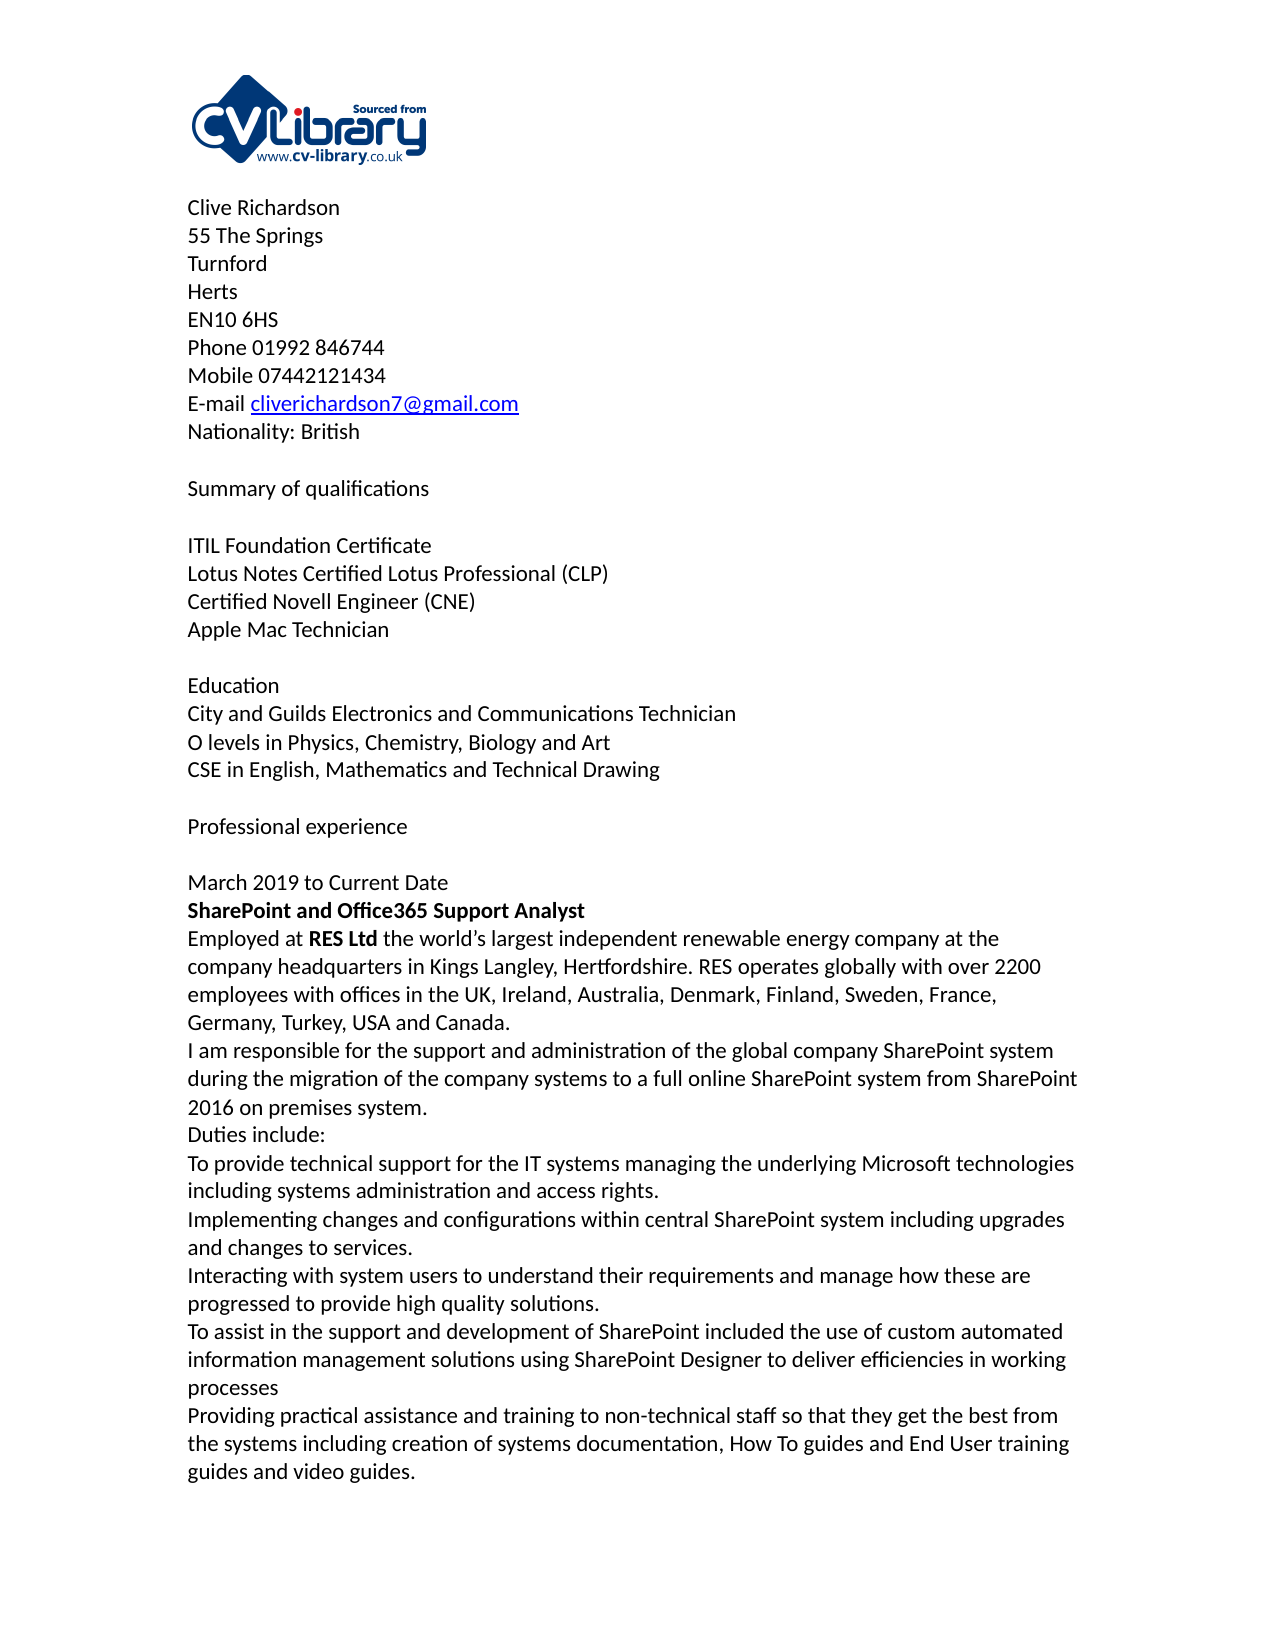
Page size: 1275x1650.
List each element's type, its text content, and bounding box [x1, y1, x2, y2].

text Interacting with system users to understand their requirements and manage how these are progressed to provide high quality solutions. [187, 1261, 1087, 1317]
text Summary of qualifications [187, 474, 1087, 502]
text To assist in the support and development of SharePoint included the use of custom automated information management solutions using SharePoint Designer to deliver efficiencies in working processes [187, 1317, 1087, 1401]
text Phone 01992 846744 [187, 333, 1087, 361]
text Education [187, 672, 1087, 699]
picture [187, 75, 431, 165]
text Professional experience [187, 812, 1087, 840]
text March 2019 to Current Date [187, 868, 1087, 896]
text SharePoint and Office365 Support Analyst [187, 896, 1087, 924]
text CSE in English, Mathematics and Technical Drawing [187, 756, 1087, 784]
text Duties include: [187, 1121, 1087, 1149]
text Employed at RES Ltd the world’s largest independent renewable energy company at the company headquarters in Kings Langley, Hertfordshire. RES operates globally with over 2200 employees with offices in the UK, Ireland, Australia, Denmark, Finland, Sweden, France, Germany, Turkey, USA and Canada. [187, 924, 1087, 1037]
text Providing practical assistance and training to non-technical staff so that they get the best from the systems including creation of systems documentation, How To guides and End User training guides and video guides. [187, 1401, 1087, 1485]
text Nationality: British [187, 417, 1087, 445]
text E-mail cliverichardson7@gmail.com [187, 389, 1087, 417]
text 55 The Springs [187, 221, 1087, 249]
text EN10 6HS [187, 305, 1087, 333]
text City and Guilds Electronics and Communications Technician [187, 699, 1087, 728]
text Certified Novell Engineer (CNE) [187, 587, 1087, 615]
text Mobile 07442121434 [187, 361, 1087, 389]
text ITIL Foundation Certificate [187, 531, 1087, 559]
text Herts [187, 277, 1087, 305]
text Lotus Notes Certified Lotus Professional (CLP) [187, 559, 1087, 587]
text To provide technical support for the IT systems managing the underlying Microsoft technologies including systems administration and access rights. [187, 1149, 1087, 1205]
text Clive Richardson [187, 193, 1087, 221]
text Apple Mac Technician [187, 615, 1087, 643]
text O levels in Physics, Chemistry, Biology and Art [187, 728, 1087, 756]
text Turnford [187, 249, 1087, 277]
text Implementing changes and configurations within central SharePoint system including upgrades and changes to services. [187, 1205, 1087, 1261]
text I am responsible for the support and administration of the global company SharePoint system during the migration of the company systems to a full online SharePoint system from SharePoint 2016 on premises system. [187, 1037, 1087, 1121]
